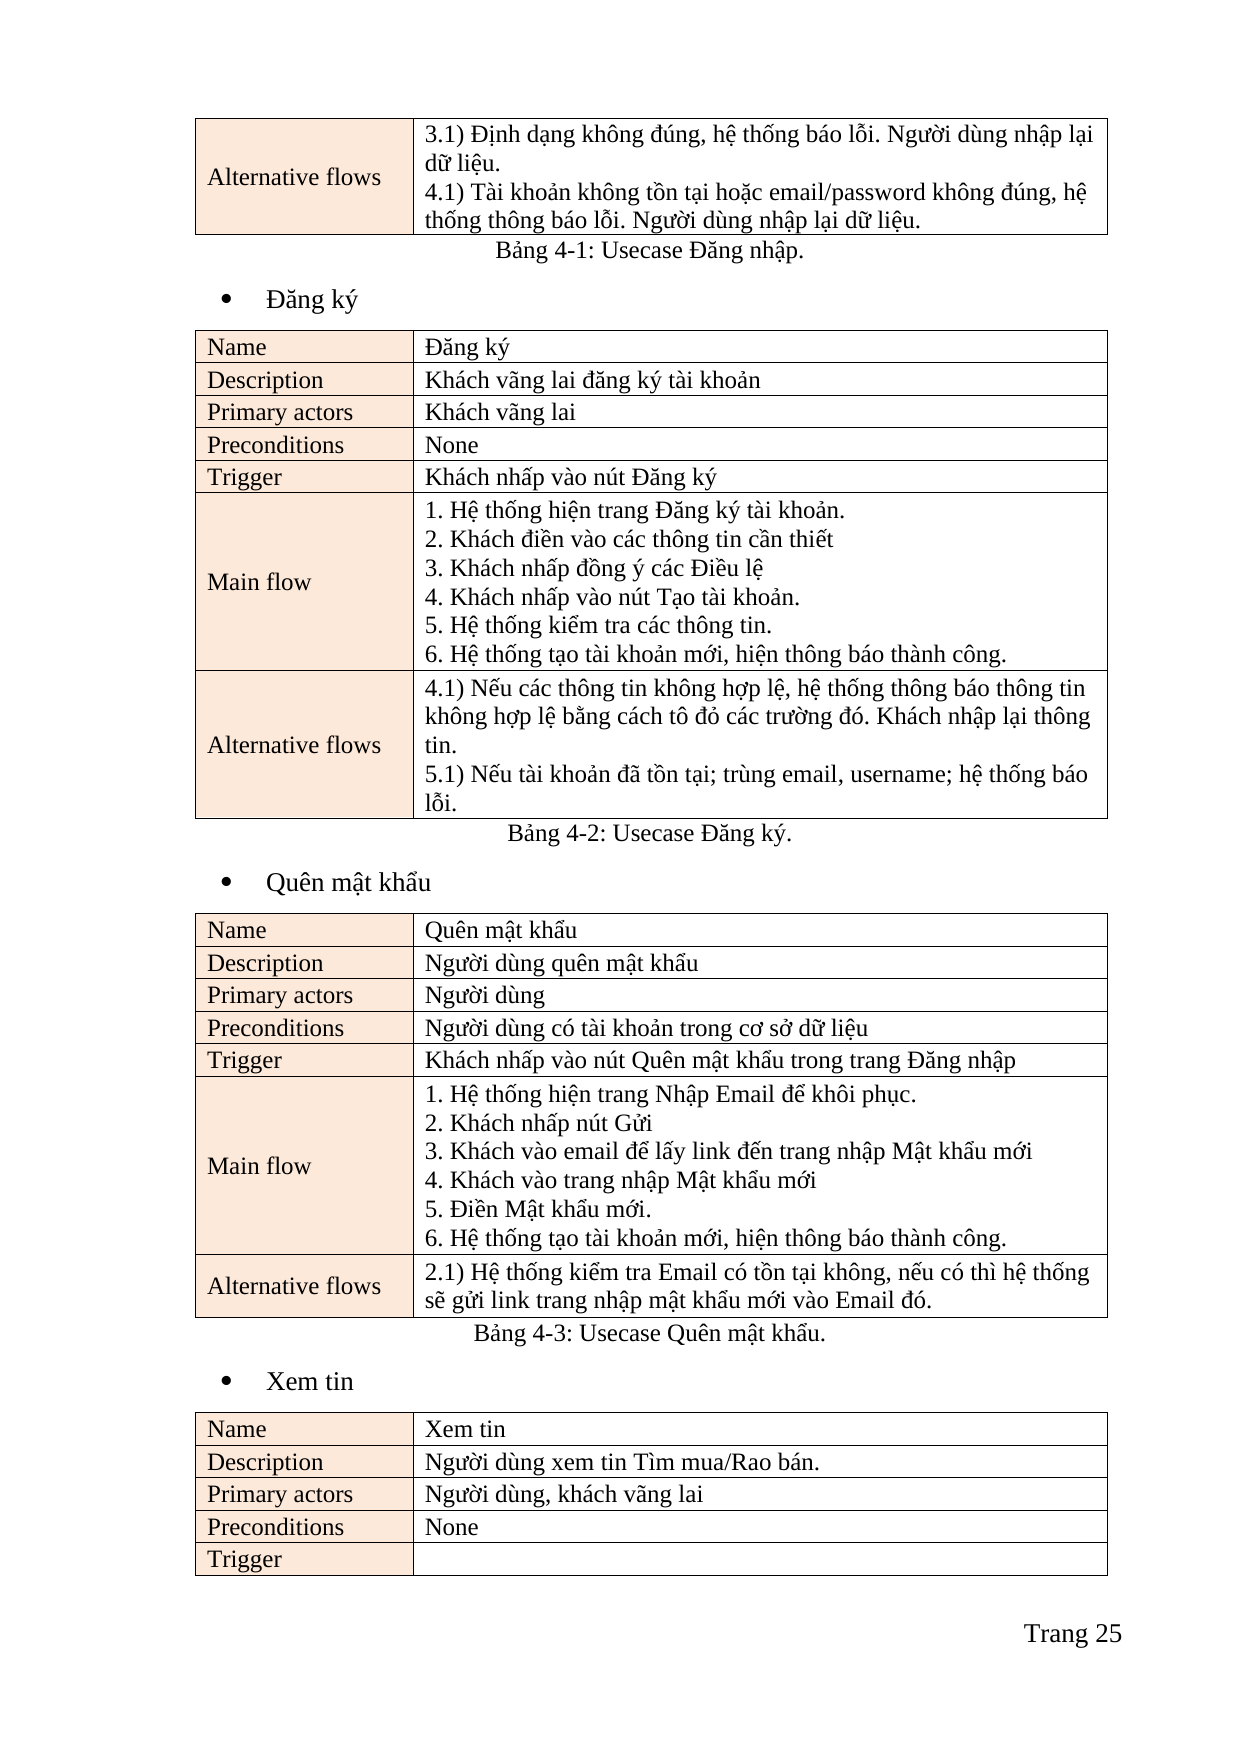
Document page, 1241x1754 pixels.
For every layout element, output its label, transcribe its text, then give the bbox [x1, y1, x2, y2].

table_cell Khách nhấp vào nút Quên mật khẩu trong trang Đăng nhập [414, 1044, 1107, 1076]
table_cell Description [196, 363, 413, 395]
table_cell Người dùng có tài khoản trong cơ sở dữ liệu [414, 1012, 1107, 1043]
table_cell Khách vãng lai [414, 396, 1107, 427]
table_cell Người dùng [414, 979, 1107, 1011]
table_header Name [196, 914, 413, 946]
table_header Xem tin [414, 1413, 1107, 1445]
table_cell Main flow [196, 1077, 413, 1254]
table_cell Người dùng xem tin Tìm mua/Rao bán. [414, 1446, 1107, 1477]
table_cell Người dùng, khách vãng lai [414, 1478, 1107, 1510]
list Quên mật khẩu [222, 866, 1122, 897]
table_cell Trigger [196, 461, 413, 492]
table_cell Khách nhấp vào nút Đăng ký [414, 461, 1107, 492]
table_cell Primary actors [196, 1478, 413, 1510]
table_cell Preconditions [196, 1511, 413, 1542]
table_header Name [196, 331, 413, 362]
table_header Name [196, 1413, 413, 1445]
table_cell Primary actors [196, 979, 413, 1011]
table_cell Khách vãng lai đăng ký tài khoản [414, 363, 1107, 395]
table_cell 3.1) Định dạng không đúng, hệ thống báo lỗi. Người dùng nhập lại dữ liệu. 4.1) Tài khoản không tồn tại hoặc email/password không đúng, hệ thống thông báo lỗi. Người dùng nhập lại dữ liệu. [414, 119, 1107, 234]
table_cell Main flow [196, 493, 413, 670]
table_cell Người dùng quên mật khẩu [414, 947, 1107, 978]
text Bảng 4-2: Usecase Đăng ký. [177, 818, 1122, 847]
table_cell Trigger [196, 1044, 413, 1076]
table_cell None [414, 1511, 1107, 1542]
table_cell Preconditions [196, 428, 413, 460]
table_cell Description [196, 947, 413, 978]
table_cell Alternative flows [196, 119, 413, 234]
table_cell Primary actors [196, 396, 413, 427]
table_header Đăng ký [414, 331, 1107, 362]
table_header Quên mật khẩu [414, 914, 1107, 946]
table_cell Trigger [196, 1543, 413, 1575]
table_cell Description [196, 1446, 413, 1477]
list Đăng ký [222, 283, 1122, 314]
table_cell Preconditions [196, 1012, 413, 1043]
text Bảng 4-3: Usecase Quên mật khẩu. [177, 1318, 1122, 1346]
list Xem tin [222, 1365, 1122, 1397]
table_cell 1. Hệ thống hiện trang Đăng ký tài khoản. 2. Khách điền vào các thông tin cần thiết 3. Khách nhấp đồng ý các Điều lệ 4. Khách nhấp vào nút Tạo tài khoản. 5. Hệ thống kiểm tra các thông tin. 6. Hệ thống tạo tài khoản mới, hiện thông báo thành công. [414, 493, 1107, 670]
table_cell 4.1) Nếu các thông tin không hợp lệ, hệ thống thông báo thông tin không hợp lệ bằng cách tô đỏ các trường đó. Khách nhập lại thông tin. 5.1) Nếu tài khoản đã tồn tại; trùng email, username; hệ thống báo lỗi. [414, 671, 1107, 817]
table_cell 2.1) Hệ thống kiểm tra Email có tồn tại không, nếu có thì hệ thống sẽ gửi link trang nhập mật khẩu mới vào Email đó. [414, 1255, 1107, 1317]
table_cell [414, 1543, 1107, 1575]
table_cell Alternative flows [196, 671, 413, 817]
text Bảng 4-1: Usecase Đăng nhập. [177, 235, 1122, 264]
table_cell None [414, 428, 1107, 460]
table_cell Alternative flows [196, 1255, 413, 1317]
table_cell 1. Hệ thống hiện trang Nhập Email để khôi phục. 2. Khách nhấp nút Gửi 3. Khách vào email để lấy link đến trang nhập Mật khẩu mới 4. Khách vào trang nhập Mật khẩu mới 5. Điền Mật khẩu mới. 6. Hệ thống tạo tài khoản mới, hiện thông báo thành công. [414, 1077, 1107, 1254]
